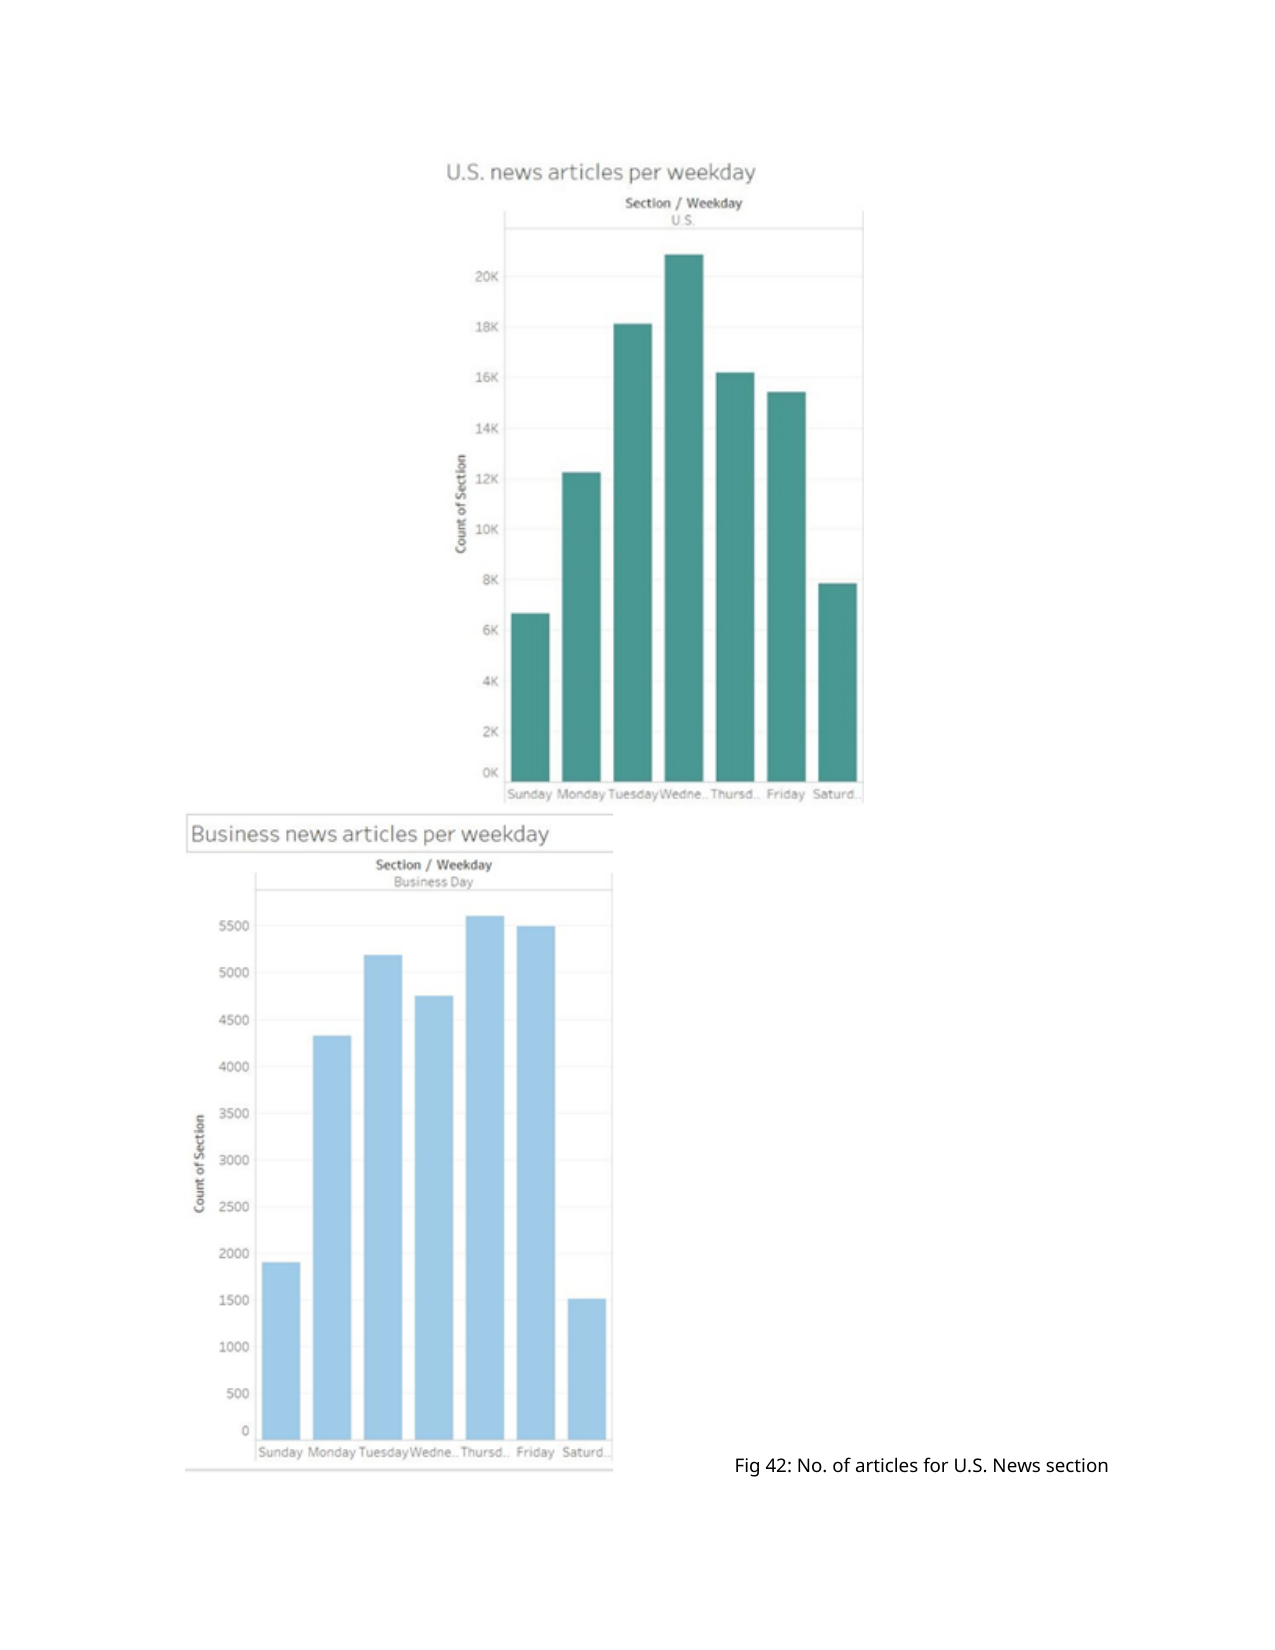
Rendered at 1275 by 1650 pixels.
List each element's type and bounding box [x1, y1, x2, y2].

text [150, 150, 1125, 1479]
